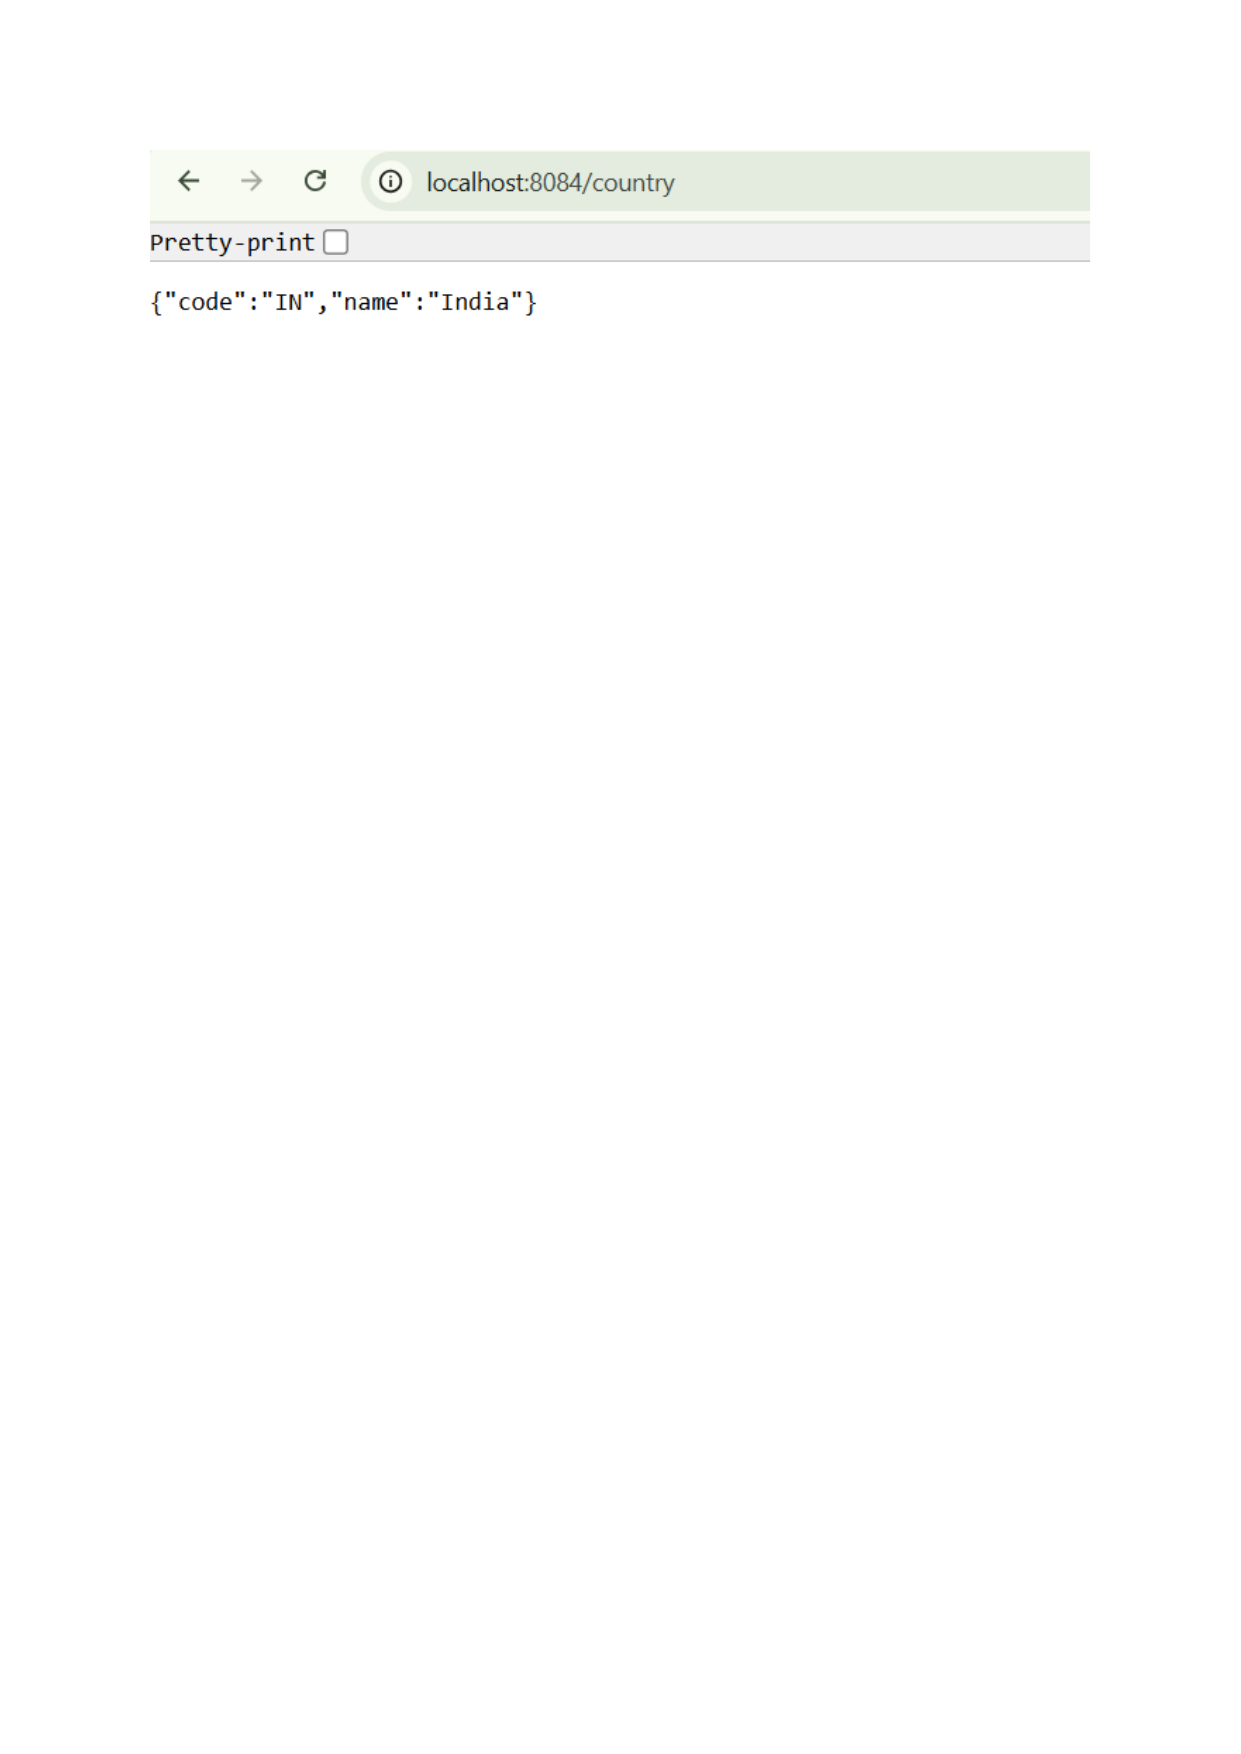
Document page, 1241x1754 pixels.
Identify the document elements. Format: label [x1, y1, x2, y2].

picture [150, 150, 1091, 515]
